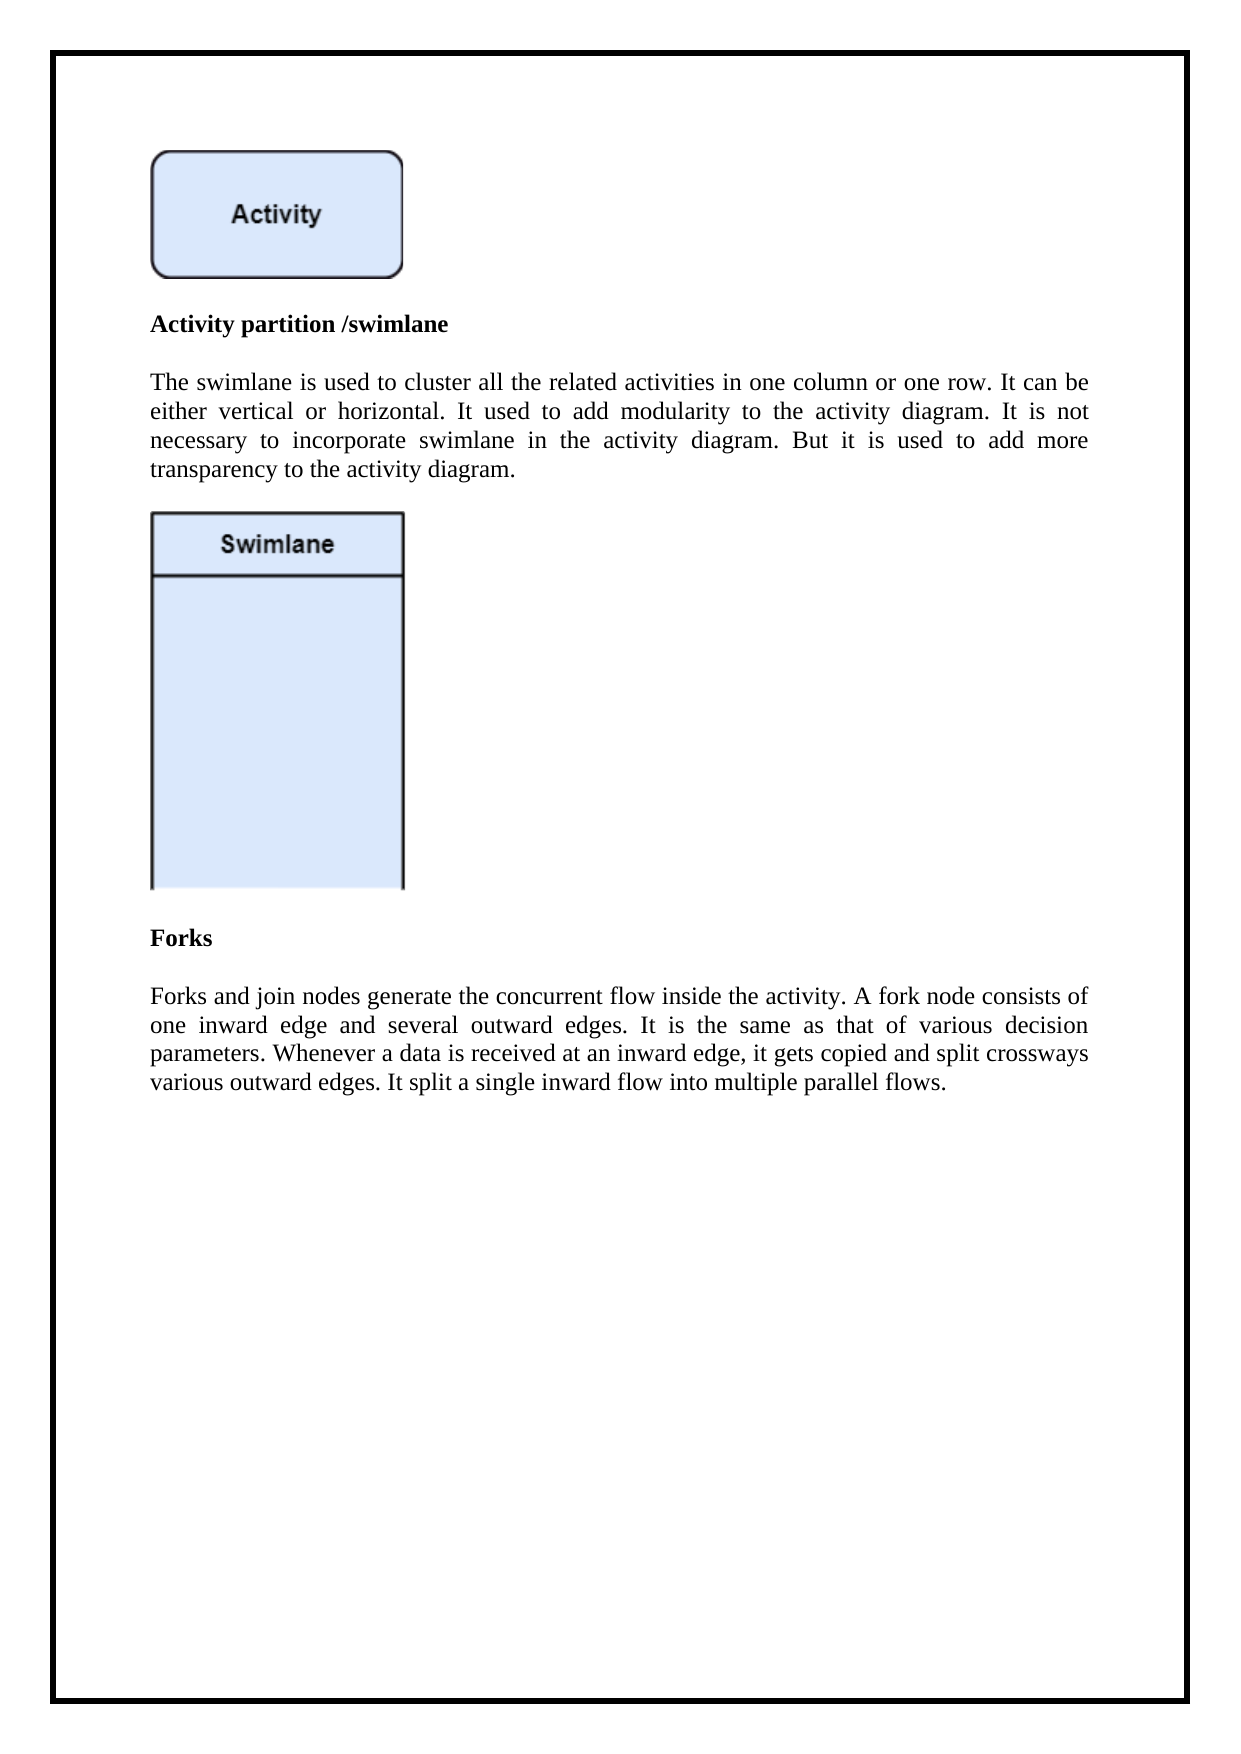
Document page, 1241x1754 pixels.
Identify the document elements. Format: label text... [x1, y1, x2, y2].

text The swimlane is used to cluster all the related activities in one column or one row. It can be either vertical or horizontal. It used to add modularity to the activity diagram. It is not necessary to incorporate swimlane in the activity diagram. But it is used to add more transparency to the activity diagram. [150, 367, 1090, 482]
text Forks [150, 923, 1090, 952]
text Activity partition /swimlane [150, 309, 1090, 338]
text Forks and join nodes generate the concurrent flow inside the activity. A fork node consists of one inward edge and several outward edges. It is the same as that of various decision parameters. Whenever a data is received at an inward edge, it gets copied and split crossways various outward edges. It split a single inward flow into multiple parallel flows. [150, 981, 1090, 1096]
picture [150, 150, 404, 279]
picture [150, 511, 406, 892]
